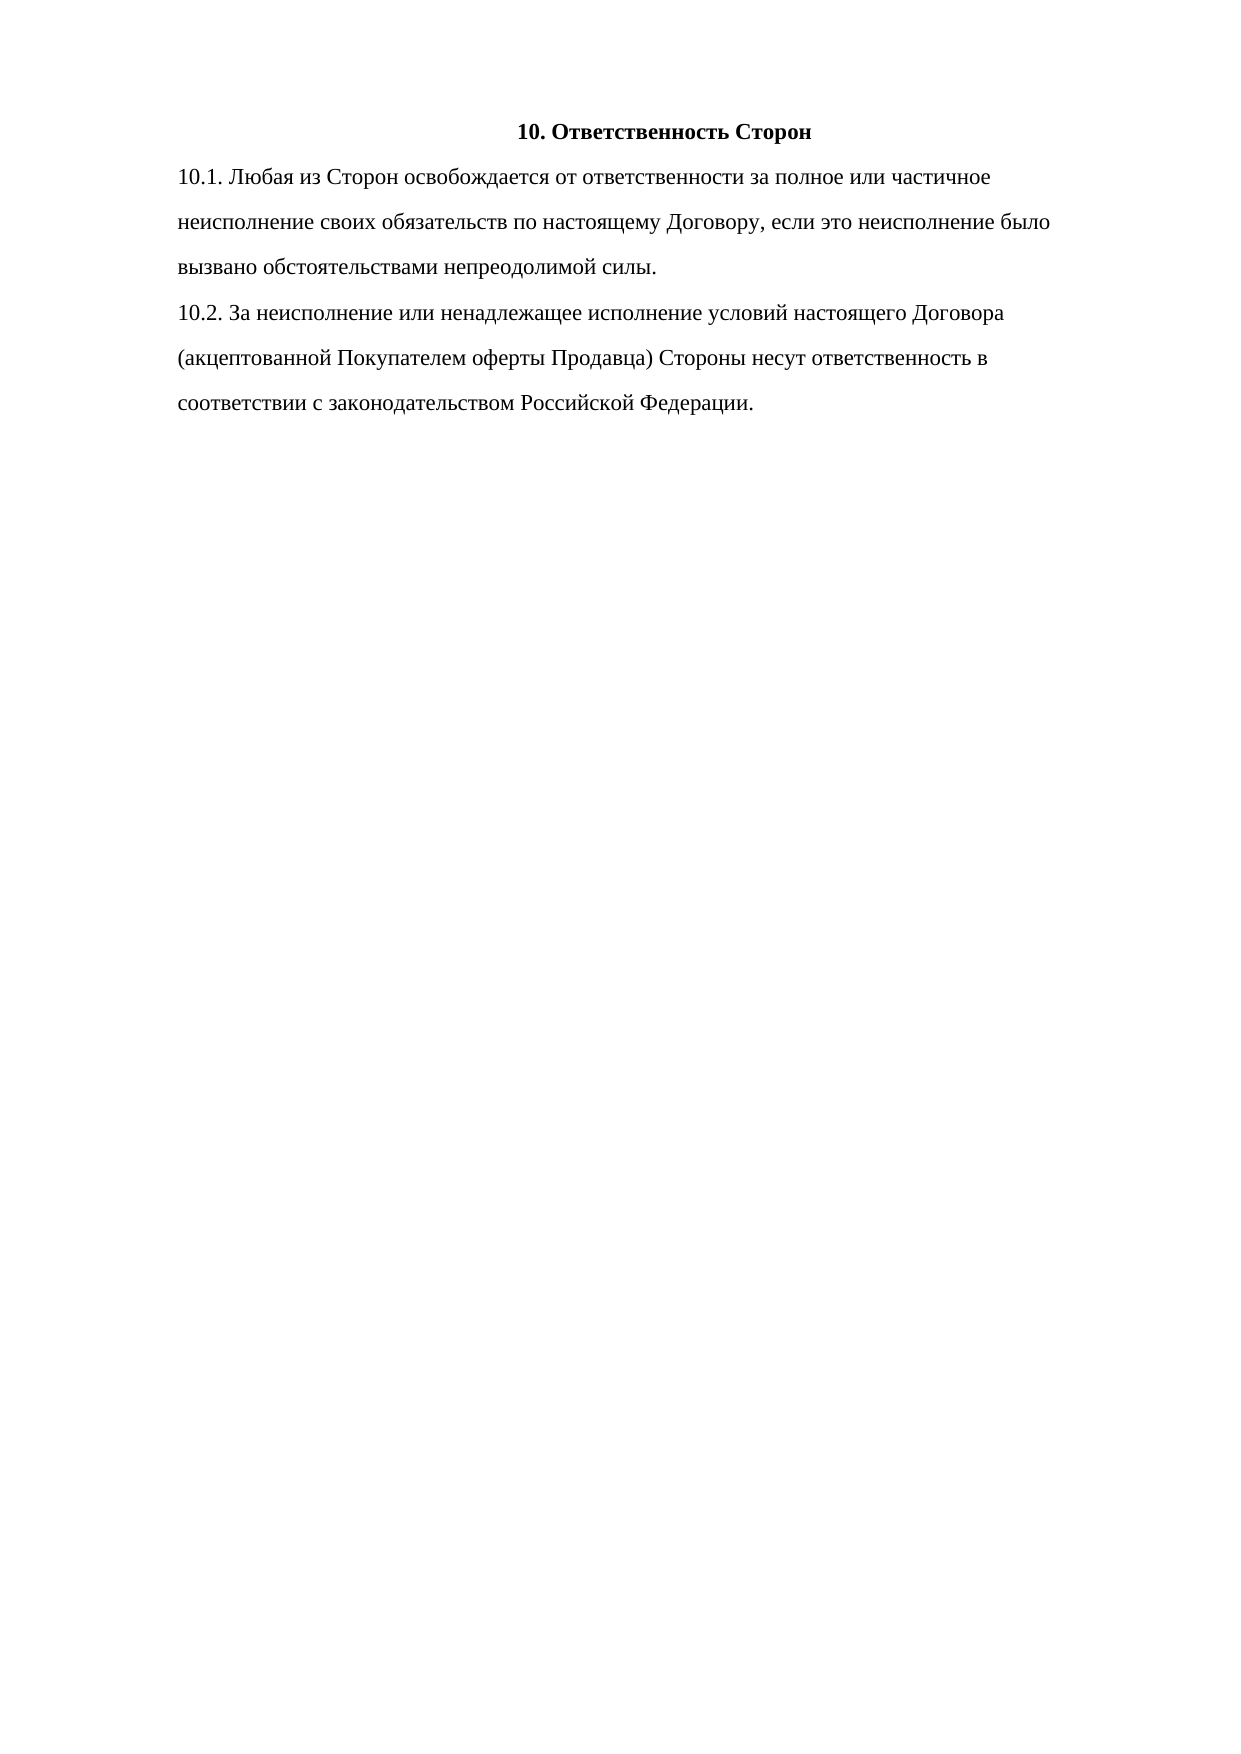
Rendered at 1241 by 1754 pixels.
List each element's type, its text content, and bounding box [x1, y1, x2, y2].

text вызвано обстоятельствами непреодолимой силы. [177, 253, 1152, 280]
text 10. Ответственность Сторон [177, 118, 1152, 144]
text соответствии с законодательством Российской Федерации. [177, 389, 1152, 415]
text неисполнение своих обязательств по настоящему Договору, если это неисполнение было [177, 208, 1152, 235]
text (акцептованной Покупателем оферты Продавца) Стороны несут ответственность в [177, 344, 1152, 370]
text 10.2. За неисполнение или ненадлежащее исполнение условий настоящего Договора [177, 298, 1152, 325]
text 10.1. Любая из Сторон освобождается от ответственности за полное или частичное [177, 163, 1152, 189]
